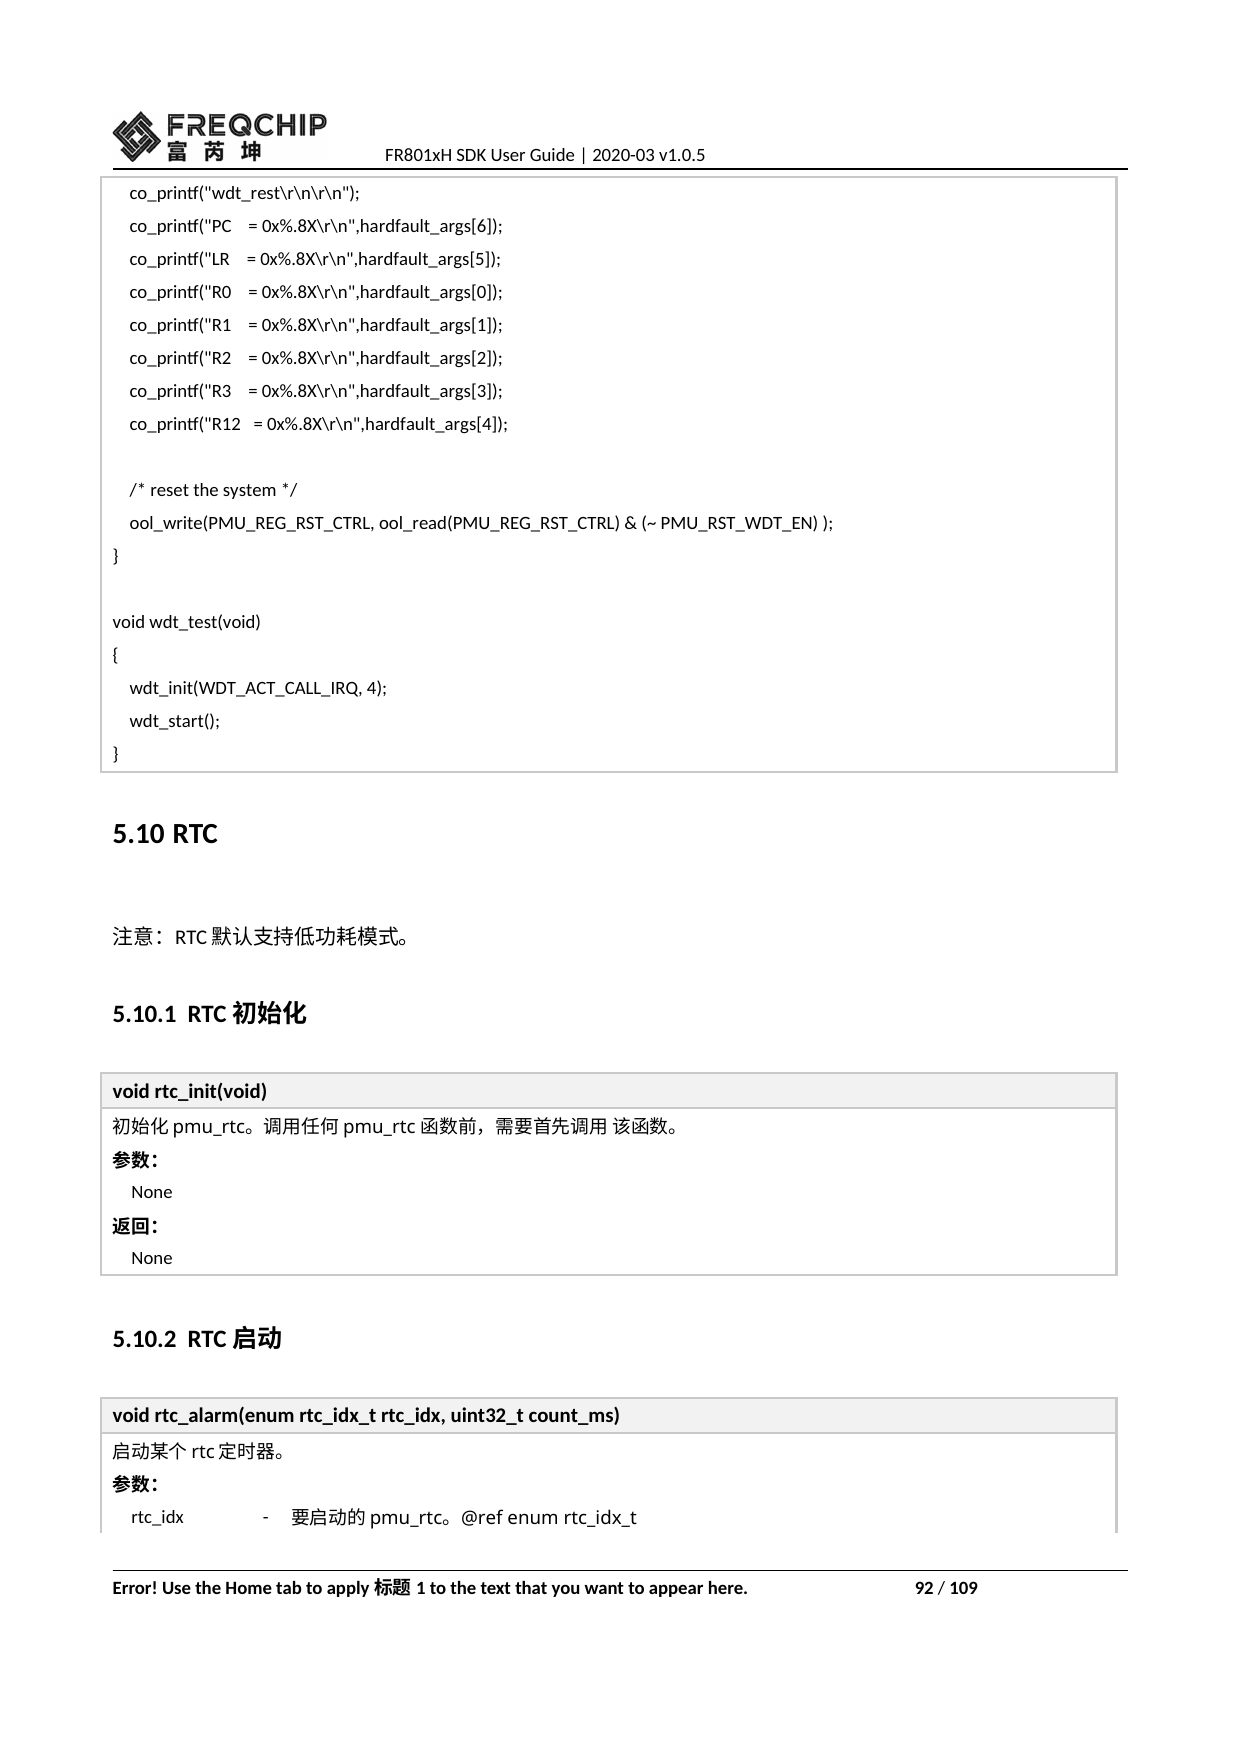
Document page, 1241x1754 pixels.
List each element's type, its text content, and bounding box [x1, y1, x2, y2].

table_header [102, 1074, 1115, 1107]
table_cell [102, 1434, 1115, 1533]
subtitle RTC 启动 [112, 1303, 1128, 1369]
subtitle RTC [112, 800, 1128, 866]
subtitle RTC 初始化 [112, 979, 1128, 1045]
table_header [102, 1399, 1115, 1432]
text 注意：RTC默认支持低功耗模式。 [112, 919, 1128, 952]
picture [112, 111, 327, 162]
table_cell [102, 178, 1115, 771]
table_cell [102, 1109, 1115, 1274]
